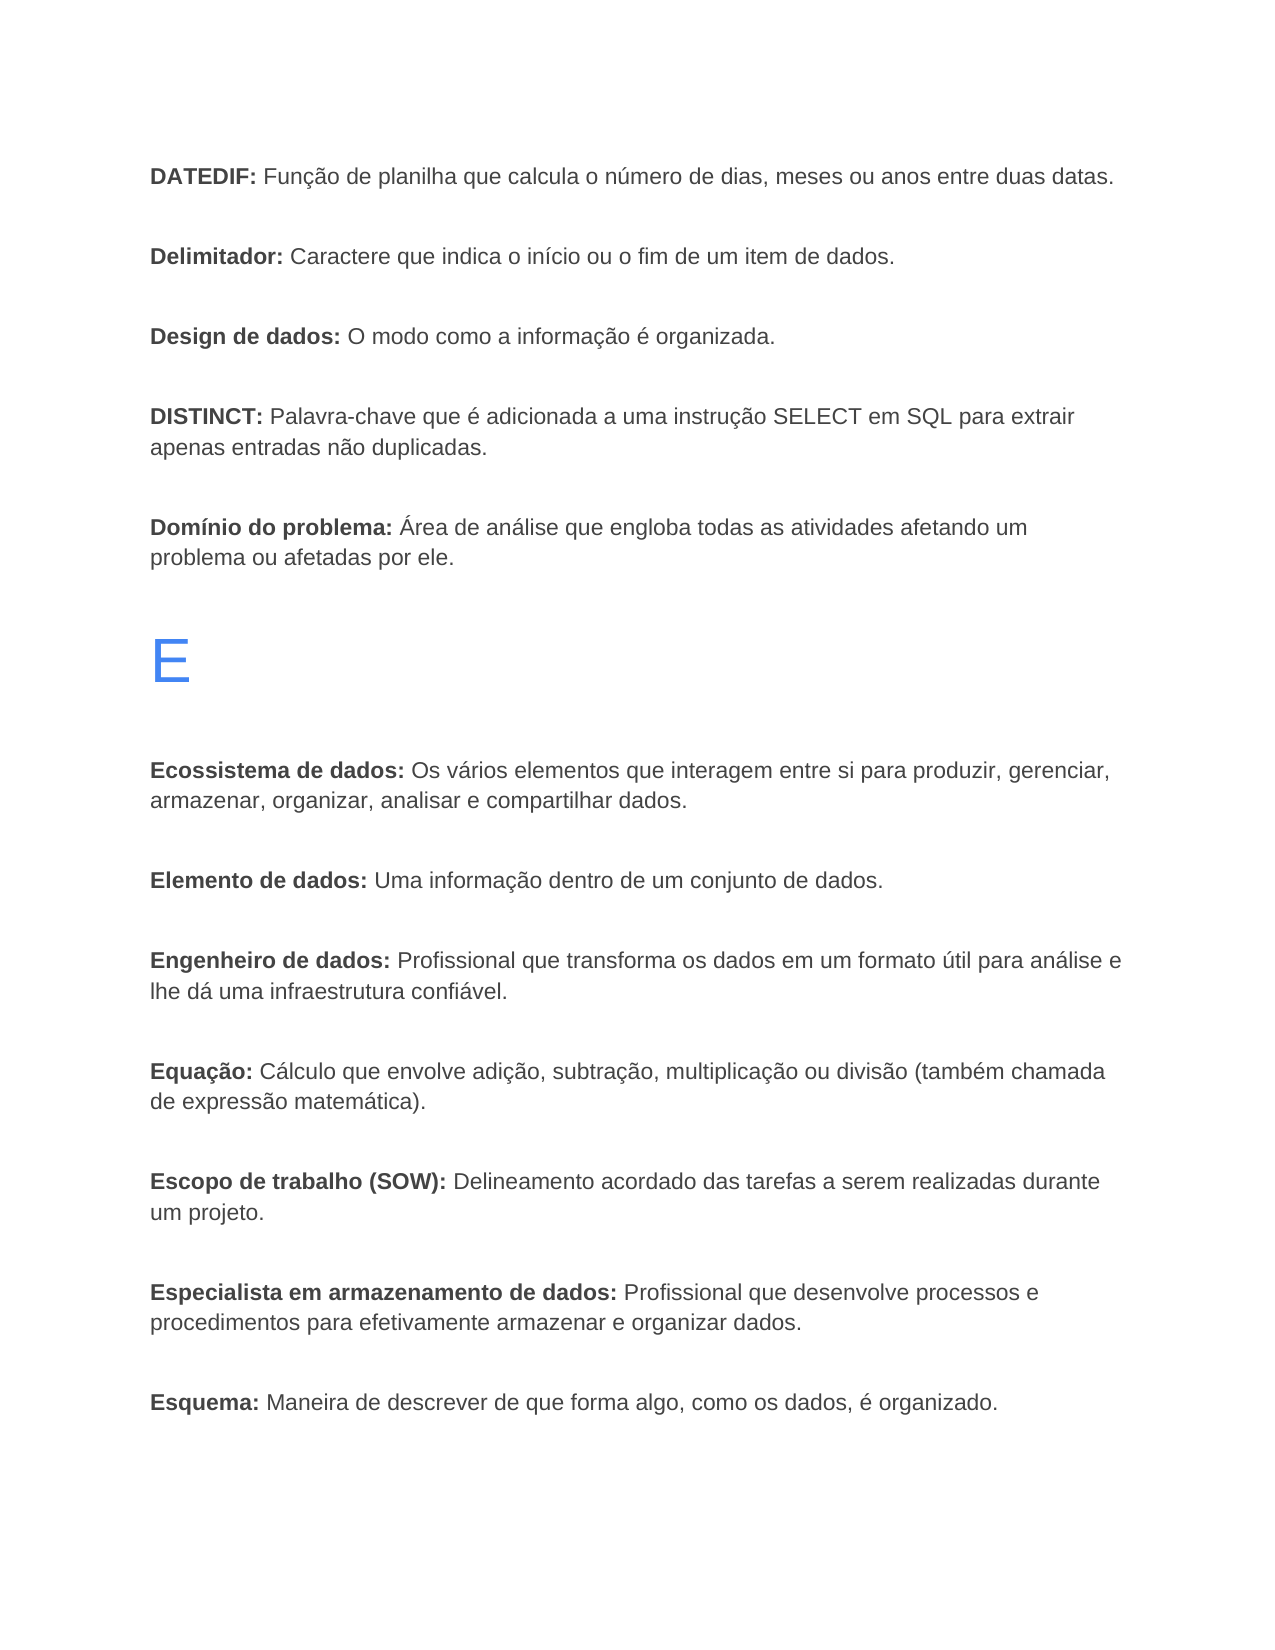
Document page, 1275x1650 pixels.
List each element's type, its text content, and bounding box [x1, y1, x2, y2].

text Ecossistema de dados: Os vários elementos que interagem entre si para produzir, gerenciar, armazenar, organizar, analisar e compartilhar dados. [150, 757, 1125, 813]
text Domínio do problema: Área de análise que engloba todas as atividades afetando um problema ou afetadas por ele. [150, 514, 1125, 570]
text Especialista em armazenamento de dados: Profissional que desenvolve processos e procedimentos para efetivamente armazenar e organizar dados. [150, 1279, 1125, 1335]
text Design de dados: O modo como a informação é organizada. [150, 323, 1125, 349]
text Esquema: Maneira de descrever de que forma algo, como os dados, é organizado. [150, 1389, 1125, 1415]
text DISTINCT: Palavra-chave que é adicionada a uma instrução SELECT em SQL para extrair apenas entradas não duplicadas. [150, 403, 1125, 460]
text Escopo de trabalho (SOW): Delineamento acordado das tarefas a serem realizadas durante um projeto. [150, 1168, 1125, 1225]
text E [150, 624, 1125, 696]
text DATEDIF: Função de planilha que calcula o número de dias, meses ou anos entre duas datas. [150, 163, 1125, 189]
text Elemento de dados: Uma informação dentro de um conjunto de dados. [150, 867, 1125, 893]
text Equação: Cálculo que envolve adição, subtração, multiplicação ou divisão (também chamada de expressão matemática). [150, 1058, 1125, 1114]
text Engenheiro de dados: Profissional que transforma os dados em um formato útil para análise e lhe dá uma infraestrutura confiável. [150, 947, 1125, 1004]
text Delimitador: Caractere que indica o início ou o fim de um item de dados. [150, 243, 1125, 269]
